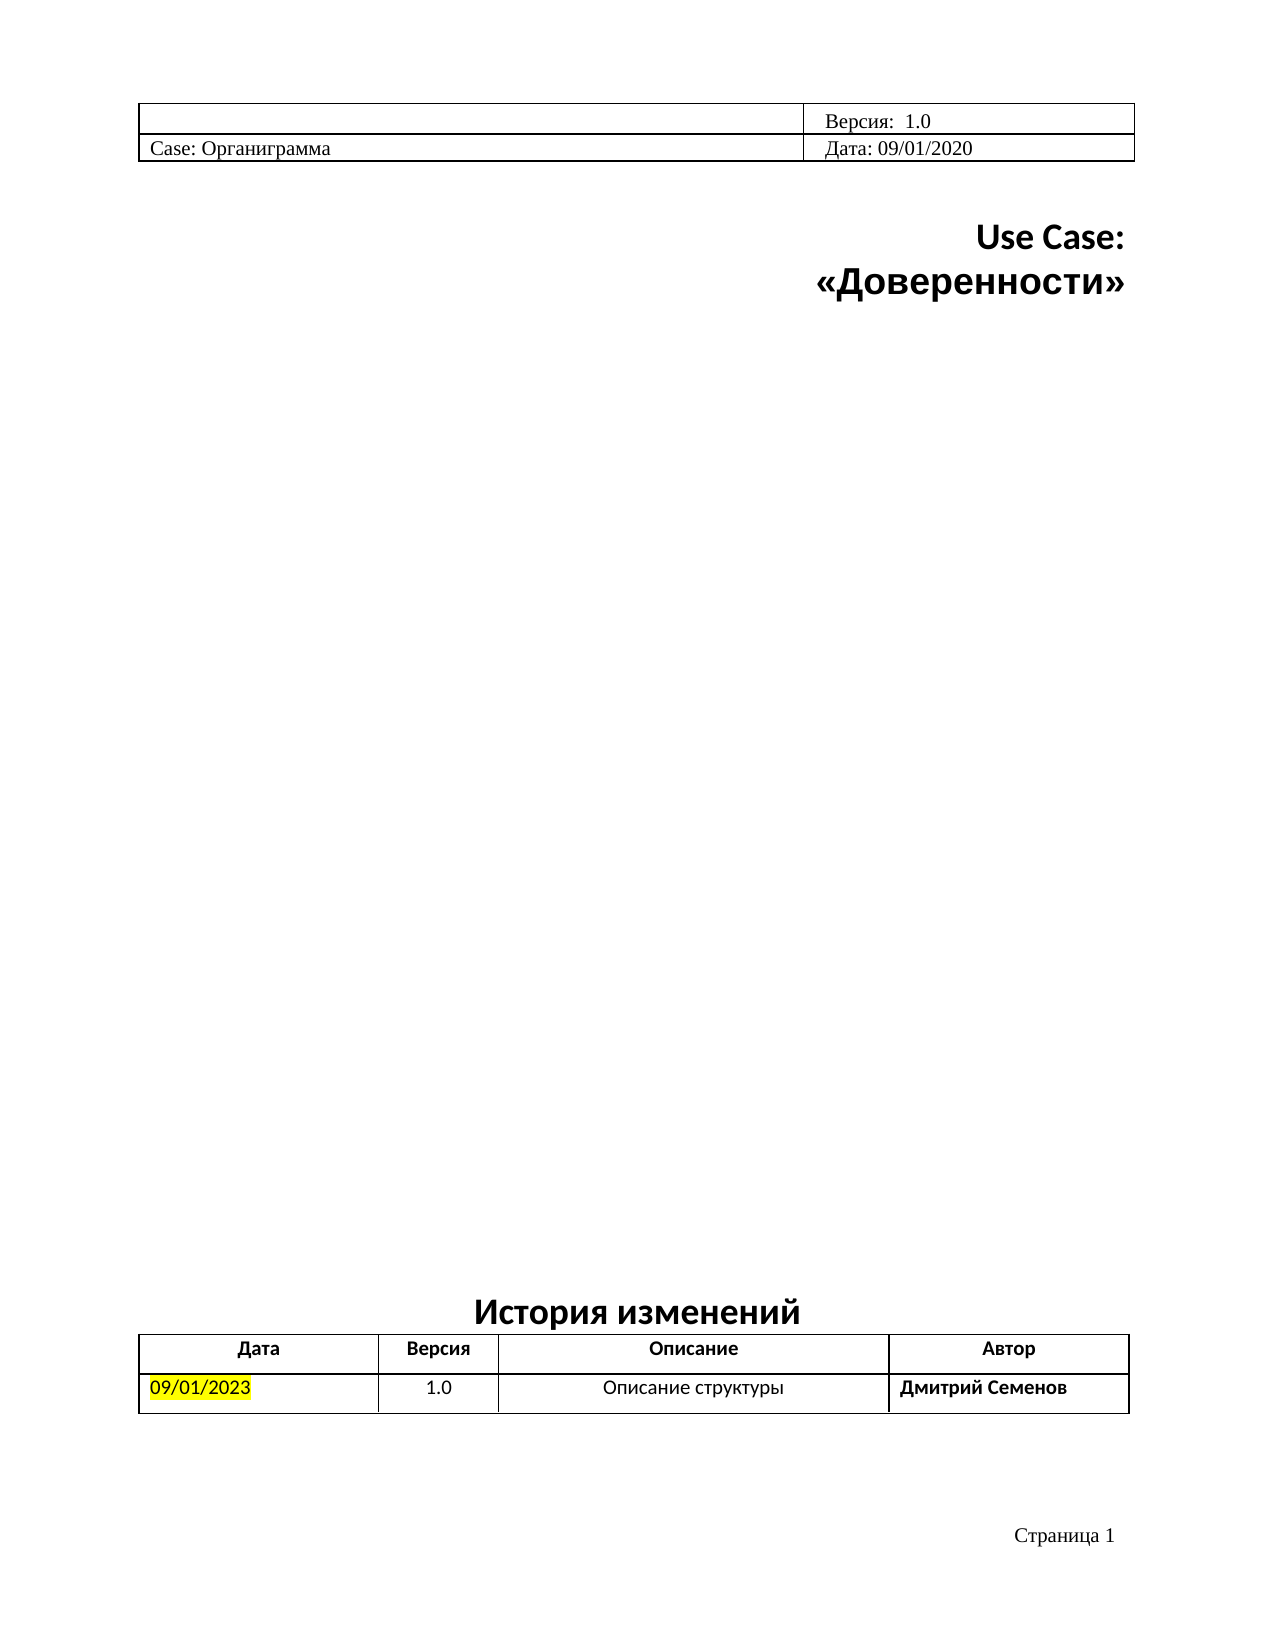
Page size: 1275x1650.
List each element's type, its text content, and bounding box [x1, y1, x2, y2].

table_header Описание [499, 1335, 888, 1373]
table_cell Дмитрий Семенов [890, 1375, 1128, 1412]
table_cell Описание структуры [499, 1375, 888, 1412]
title Use Case: [150, 213, 1125, 259]
title История изменений [150, 1288, 1125, 1333]
table_header Дата [140, 1335, 378, 1373]
table_cell 09/01/2023 [140, 1375, 378, 1412]
table_header Версия [379, 1335, 498, 1373]
table_cell 1.0 [379, 1375, 498, 1412]
table_header Автор [890, 1335, 1128, 1373]
title «Доверенности» [150, 259, 1125, 302]
